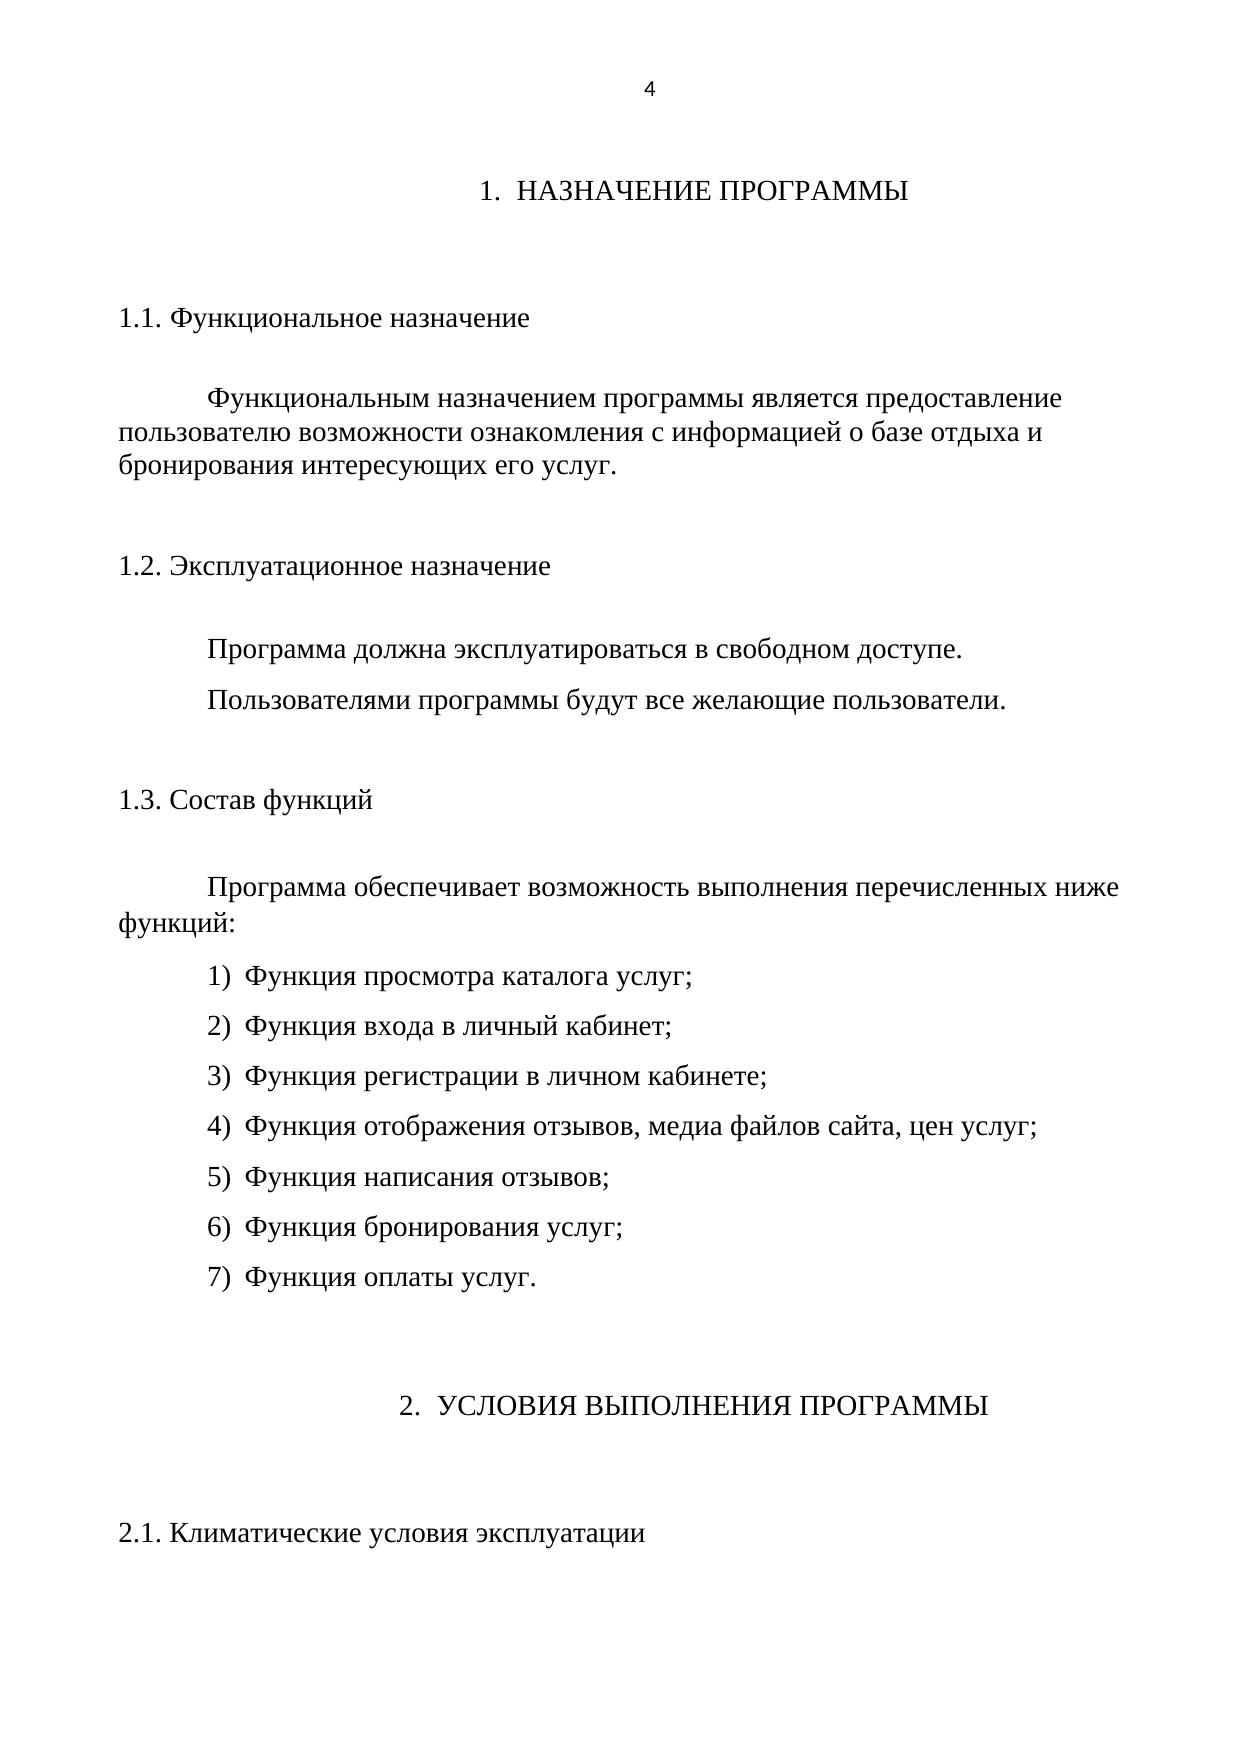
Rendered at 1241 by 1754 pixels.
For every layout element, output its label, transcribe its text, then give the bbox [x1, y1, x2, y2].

list Функция бронирования услуг; [207, 1209, 1181, 1243]
text 1.2. Эксплуатационное назначение [118, 548, 1181, 581]
text НАЗНАЧЕНИЕ ПРОГРАММЫ [207, 173, 1181, 206]
text Программа обеспечивает возможность выполнения перечисленных ниже функций: [118, 869, 1181, 938]
text Программа должна эксплуатироваться в свободном доступе. [118, 632, 1181, 665]
list Функция оплаты услуг. [207, 1259, 1181, 1293]
list Функциональное назначение [118, 300, 1181, 333]
list Функция регистрации в личном кабинете; [207, 1058, 1181, 1092]
text Функциональным назначением программы является предоставление пользователю возможности ознакомления с информацией о базе отдыха и бронирования интересующих его услуг. [118, 380, 1181, 481]
text 1.3. Состав функций [118, 782, 1181, 816]
text Пользователями программы будут все желающие пользователи. [118, 682, 1181, 715]
text 2.1. Климатические условия эксплуатации [118, 1515, 1181, 1548]
list Функция написания отзывов; [207, 1159, 1181, 1192]
list Функция отображения отзывов, медиа файлов сайта, цен услуг; [207, 1108, 1181, 1142]
list Функция входа в личный кабинет; [207, 1008, 1181, 1041]
text УСЛОВИЯ ВЫПОЛНЕНИЯ ПРОГРАММЫ [207, 1388, 1181, 1421]
list Функция просмотра каталога услуг; [207, 958, 1181, 991]
